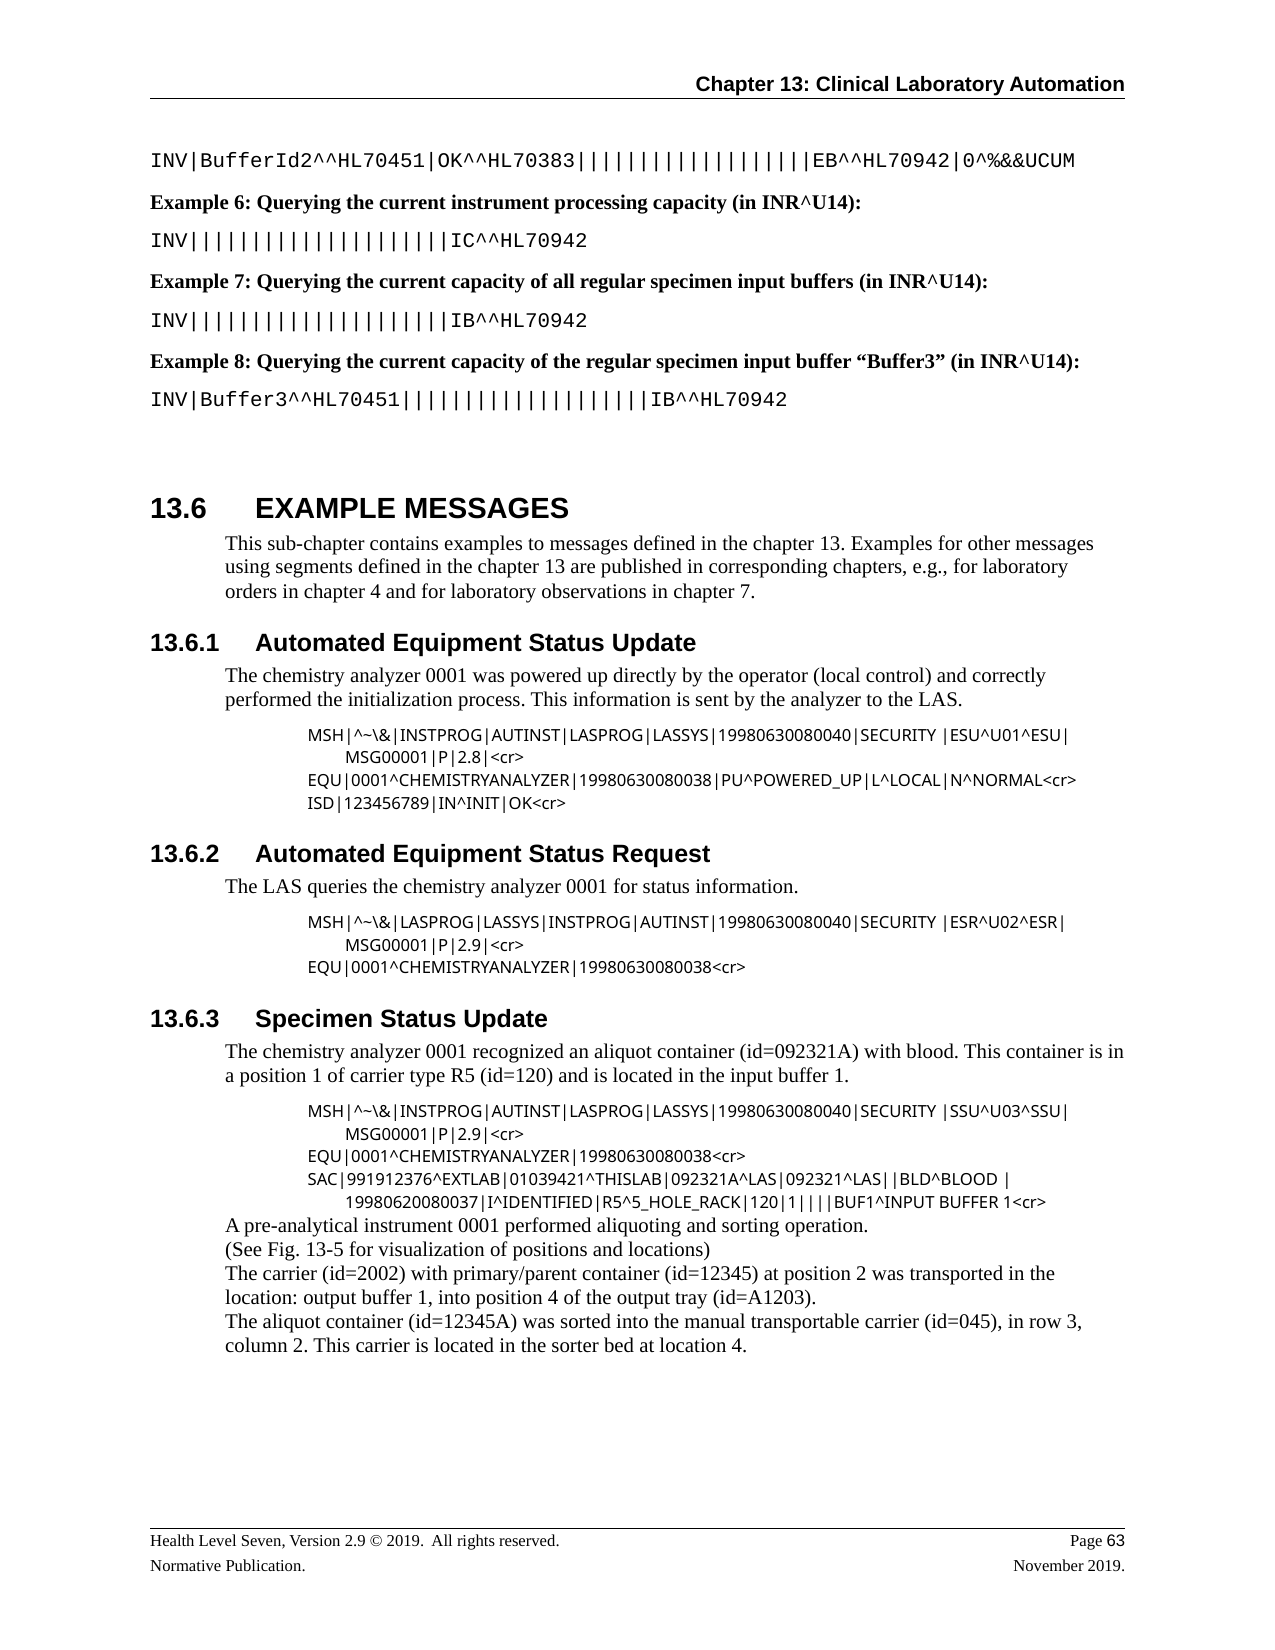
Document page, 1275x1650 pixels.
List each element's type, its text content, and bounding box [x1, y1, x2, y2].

text SAC|991912376^EXTLAB|01039421^THISLAB|092321A^LAS|092321^LAS||BLD^BLOOD |19980620080037|I^IDENTIFIED|R5^5_HOLE_RACK|120|1||||BUF1^INPUT BUFFER 1<cr> [307, 1167, 1125, 1213]
text This sub-chapter contains examples to messages defined in the chapter 13. Examples for other messages using segments defined in the chapter 13 are published in corresponding chapters, e.g., for laboratory orders in chapter 4 and for laboratory observations in chapter 7. [225, 530, 1125, 603]
text MSH|^~\&|INSTPROG|AUTINST|LASPROG|LASSYS|19980630080040|SECURITY |SSU^U03^SSU|MSG00001|P|2.9|<cr> [307, 1099, 1125, 1145]
text The chemistry analyzer 0001 was powered up directly by the operator (local control) and correctly performed the initialization process. This information is sent by the analyzer to the LAS. [225, 663, 1125, 711]
subtitle Automated Equipment Status Request [150, 839, 1125, 868]
text INV|Buffer3^^HL70451||||||||||||||||||||IB^^HL70942 [150, 389, 1125, 413]
text EQU|0001^CHEMISTRYANALYZER|19980630080038<cr> [307, 1145, 1125, 1167]
text Example 7: Querying the current capacity of all regular specimen input buffers (in INR^U14): [150, 269, 1125, 293]
text EQU|0001^CHEMISTRYANALYZER|19980630080038|PU^POWERED_UP|L^LOCAL|N^<cr> [307, 769, 1125, 791]
text INV|||||||||||||||||||||IC^^HL70942 [150, 230, 1125, 253]
subtitle Specimen Status Update [150, 1004, 1125, 1032]
text Example 8: Querying the current capacity of the regular specimen input buffer “Buffer3” (in INR^U14): [150, 349, 1125, 373]
text EQU|0001^CHEMISTRYANALYZER|19980630080038<cr> [307, 956, 1125, 979]
text INV|BufferId2^^HL70451|OK^^HL70383|||||||||||||||||||EB^^HL70942|0^%&&UCUM [150, 150, 1125, 174]
subtitle Example Messages [150, 491, 1125, 524]
text INV|||||||||||||||||||||IB^^HL70942 [150, 309, 1125, 333]
text The LAS queries the chemistry analyzer 0001 for status information. [225, 874, 1125, 898]
text The chemistry analyzer 0001 recognized an aliquot container (id=092321A) with blood. This container is in a position 1 of carrier type R5 (id=120) and is located in the input buffer 1. [225, 1039, 1125, 1087]
text Example 6: Querying the current instrument processing capacity (in INR^U14): [150, 190, 1125, 214]
text MSH|^~\&|INSTPROG|AUTINST|LASPROG|LASSYS|19980630080040|SECURITY |ESU^U01^ESU|MSG00001|P|2.8|<cr> [307, 723, 1125, 769]
text A pre-analytical instrument 0001 performed aliquoting and sorting operation. (See Fig. 13-5 for visualization of positions and locations) The carrier (id=2002) with primary/parent container (id=12345) at position 2 was transported in the location: output buffer 1, into position 4 of the output tray (id=A1203). The aliquot container (id=12345A) was sorted into the manual transportable carrier (id=045), in row 3, column 2. This carrier is located in the sorter bed at location 4. [225, 1213, 1125, 1357]
subtitle Automated Equipment Status Update [150, 628, 1125, 656]
text MSH|^~\&|LASPROG|LASSYS|INSTPROG|AUTINST|19980630080040|SECURITY |ESR^U02^ESR|MSG00001|P|2.9|<cr> [307, 911, 1125, 956]
text ISD|123456789|IN^INIT|OK<cr> [307, 791, 1125, 814]
